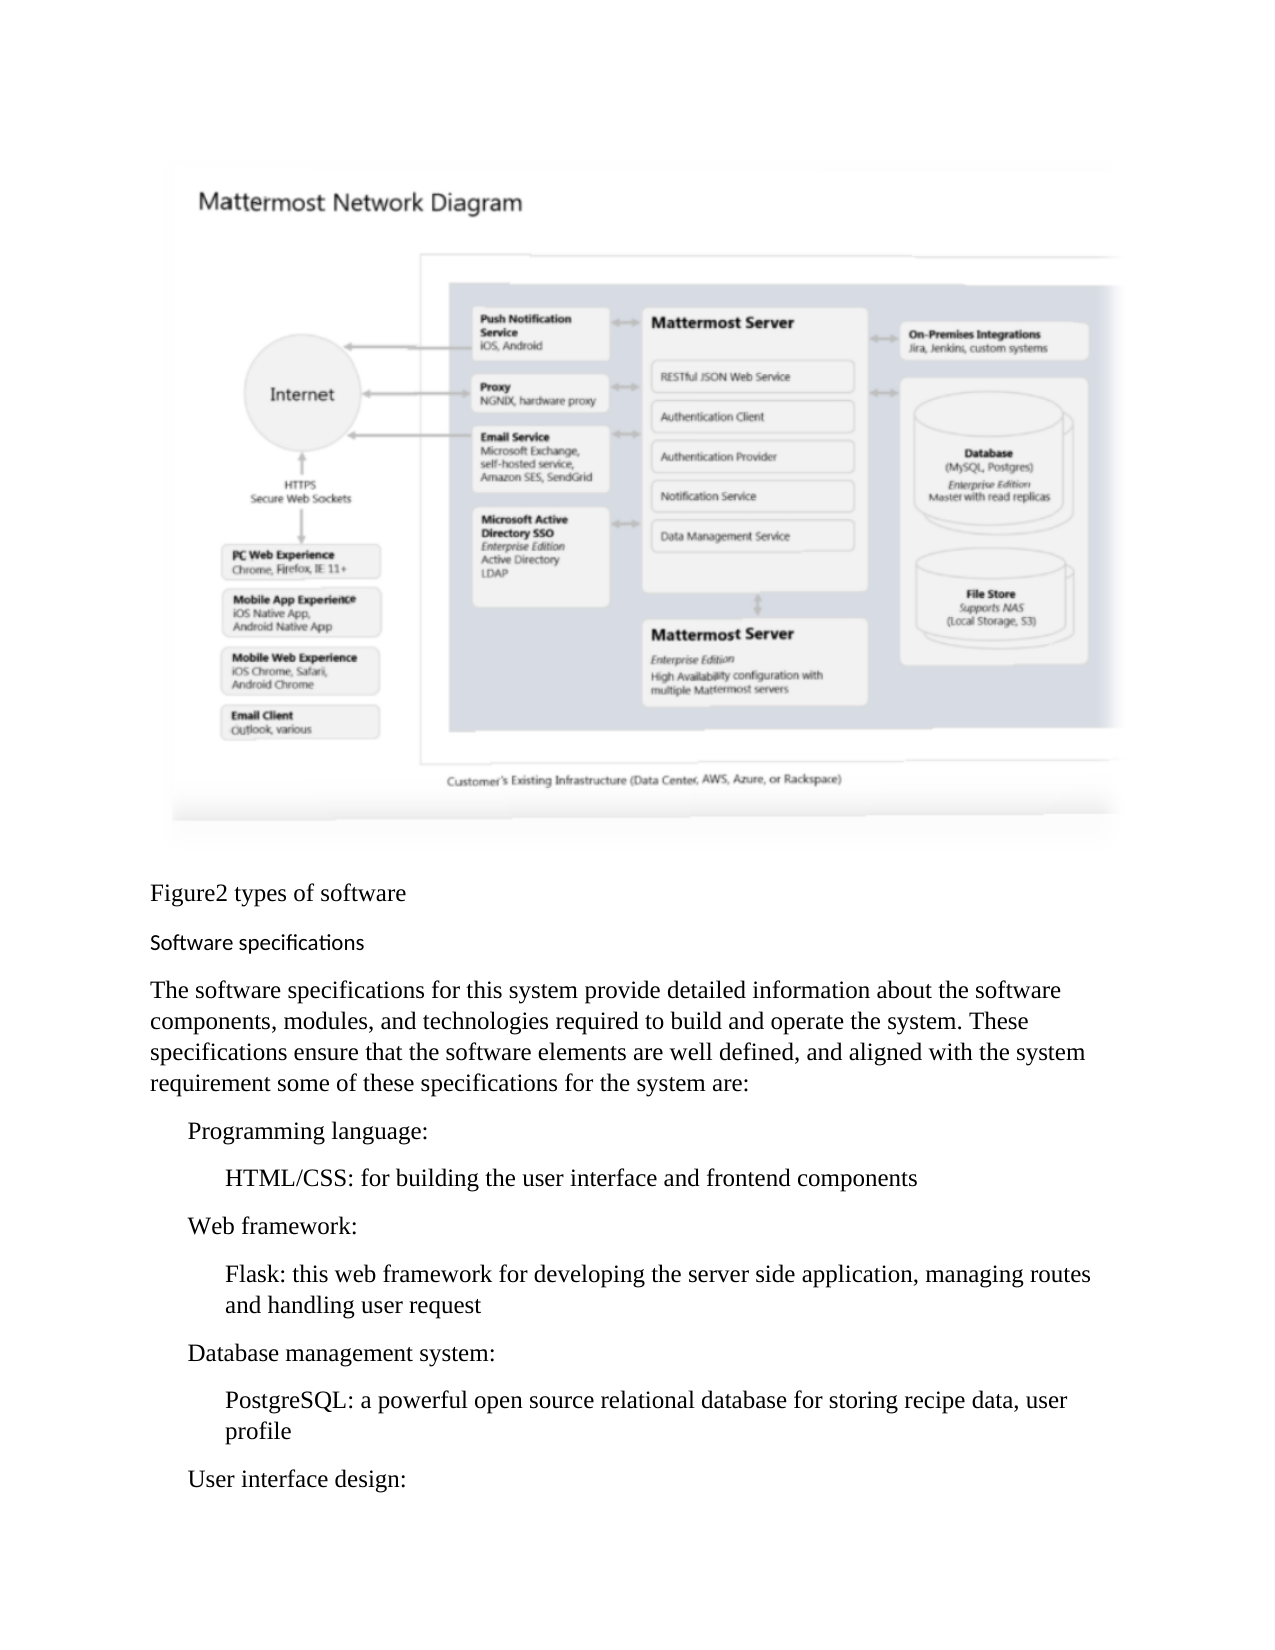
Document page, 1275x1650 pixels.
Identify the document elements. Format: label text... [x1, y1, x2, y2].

list Flask: this web framework for developing the server side application, managing routes and handling user request [225, 1259, 1125, 1319]
text The software specifications for this system provide detailed information about the software components, modules, and technologies required to build and operate the system. These specifications ensure that the software elements are well defined, and aligned with the system requirement some of these specifications for the system are: [150, 975, 1125, 1097]
text Web framework: [187, 1211, 1125, 1240]
text Database management system: [150, 1338, 1125, 1366]
text User interface design: [150, 1464, 1125, 1493]
picture [182, 178, 1100, 831]
text Programming language: [187, 1116, 1125, 1144]
list HTML/CSS: for building the user interface and frontend components [225, 1163, 1125, 1192]
text Software specifications [150, 928, 1125, 956]
list PostgreSQL: a powerful open source relational database for storing recipe data, user profile [225, 1385, 1125, 1445]
